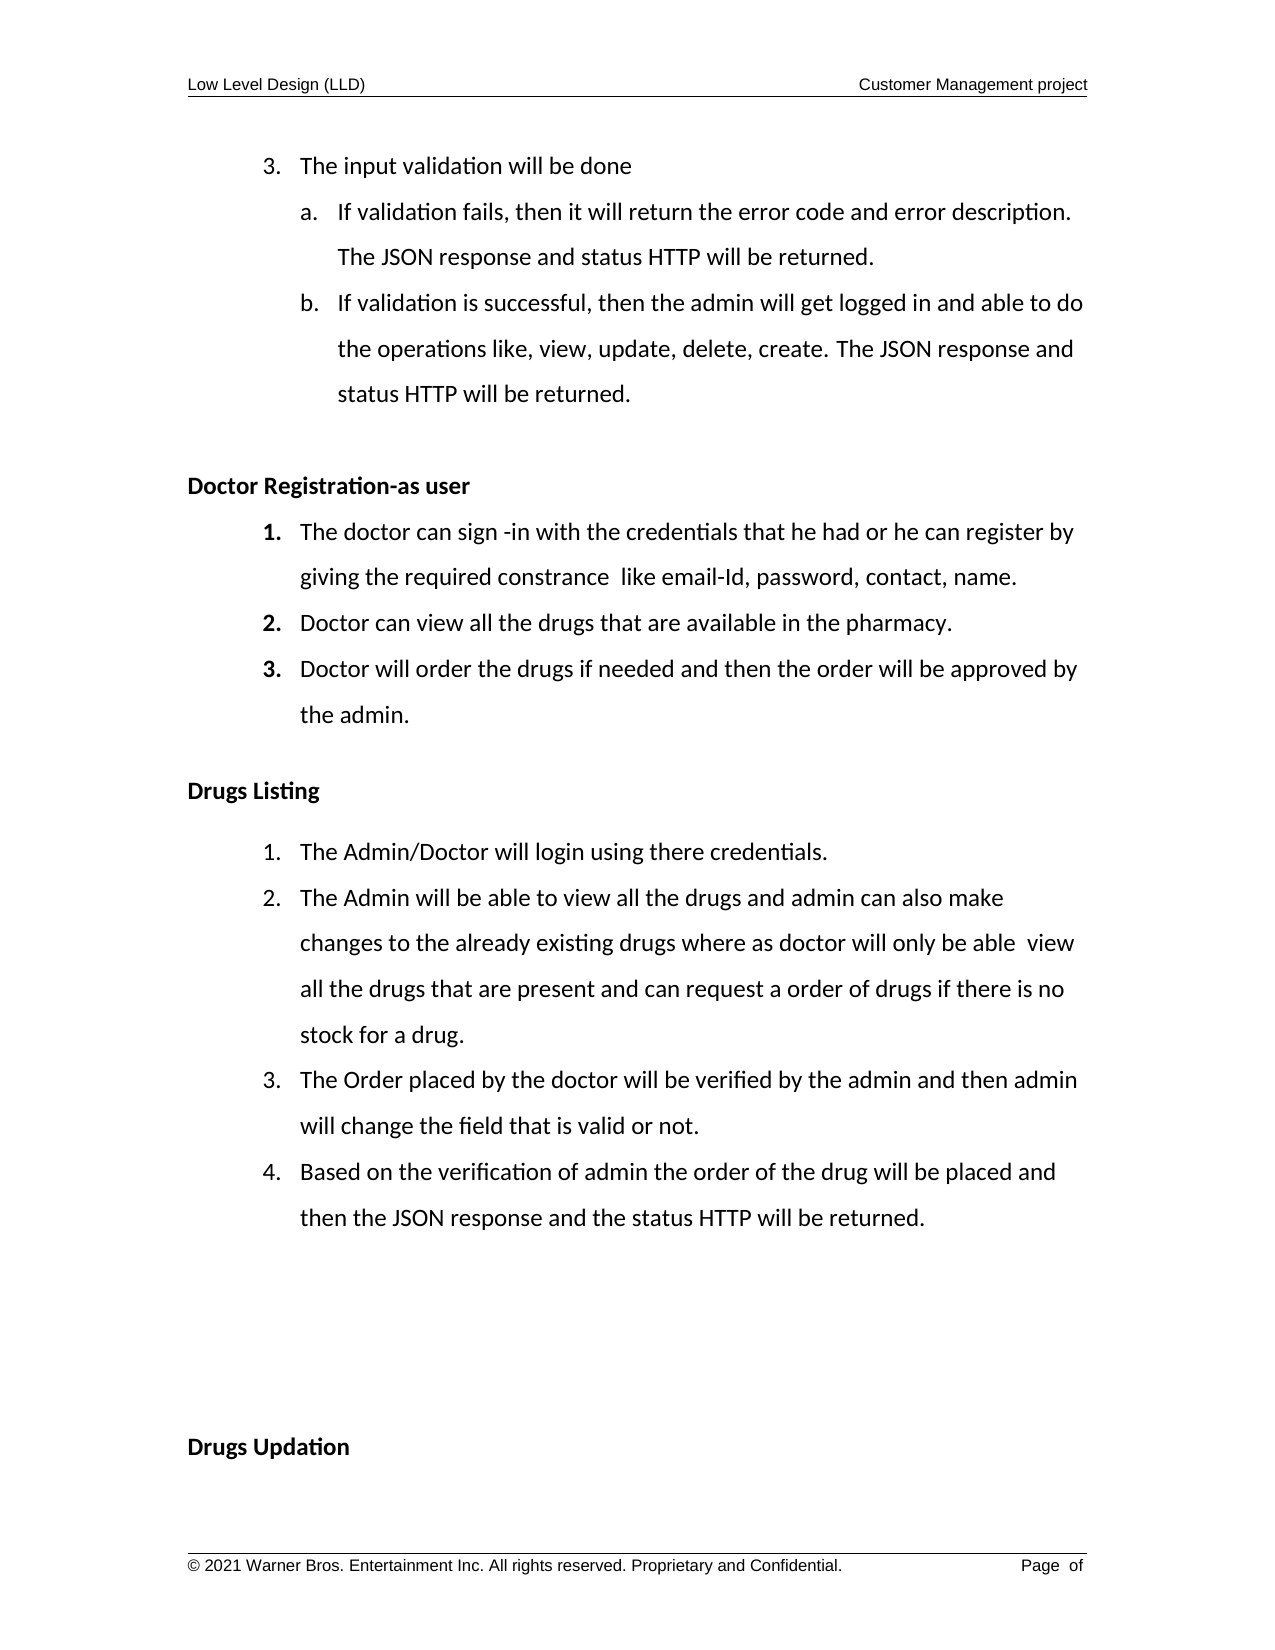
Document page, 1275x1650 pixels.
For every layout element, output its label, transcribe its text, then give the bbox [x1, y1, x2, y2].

list Doctor will order the drugs if needed and then the order will be approved by the admin. [262, 653, 1087, 729]
list The doctor can sign -in with the credentials that he had or he can register by giving the required constrance like email-Id, password, contact, name. [262, 516, 1087, 592]
list The Order placed by the doctor will be verified by the admin and then admin will change the field that is valid or not. [262, 1065, 1087, 1141]
text Drugs Updation [187, 1431, 1087, 1461]
list The input validation will be done [262, 150, 1087, 181]
list If validation fails, then it will return the error code and error description. The JSON response and status HTTP will be returned. [300, 196, 1087, 272]
list Doctor can view all the drugs that are available in the pharmacy. [262, 607, 1087, 638]
list The Admin will be able to view all the drugs and admin can also make changes to the already existing drugs where as doctor will only be able view all the drugs that are present and can request a order of drugs if there is no stock for a drug. [262, 882, 1087, 1049]
text Doctor Registration-as user [187, 470, 1087, 501]
text Drugs Listing [187, 775, 1087, 806]
list If validation is successful, then the admin will get logged in and able to do the operations like, view, update, delete, create. The JSON response and status HTTP will be returned. [300, 287, 1087, 409]
list Based on the verification of admin the order of the drug will be placed and then the JSON response and the status HTTP will be returned. [262, 1156, 1087, 1232]
list The Admin/Doctor will login using there credentials. [262, 836, 1087, 867]
